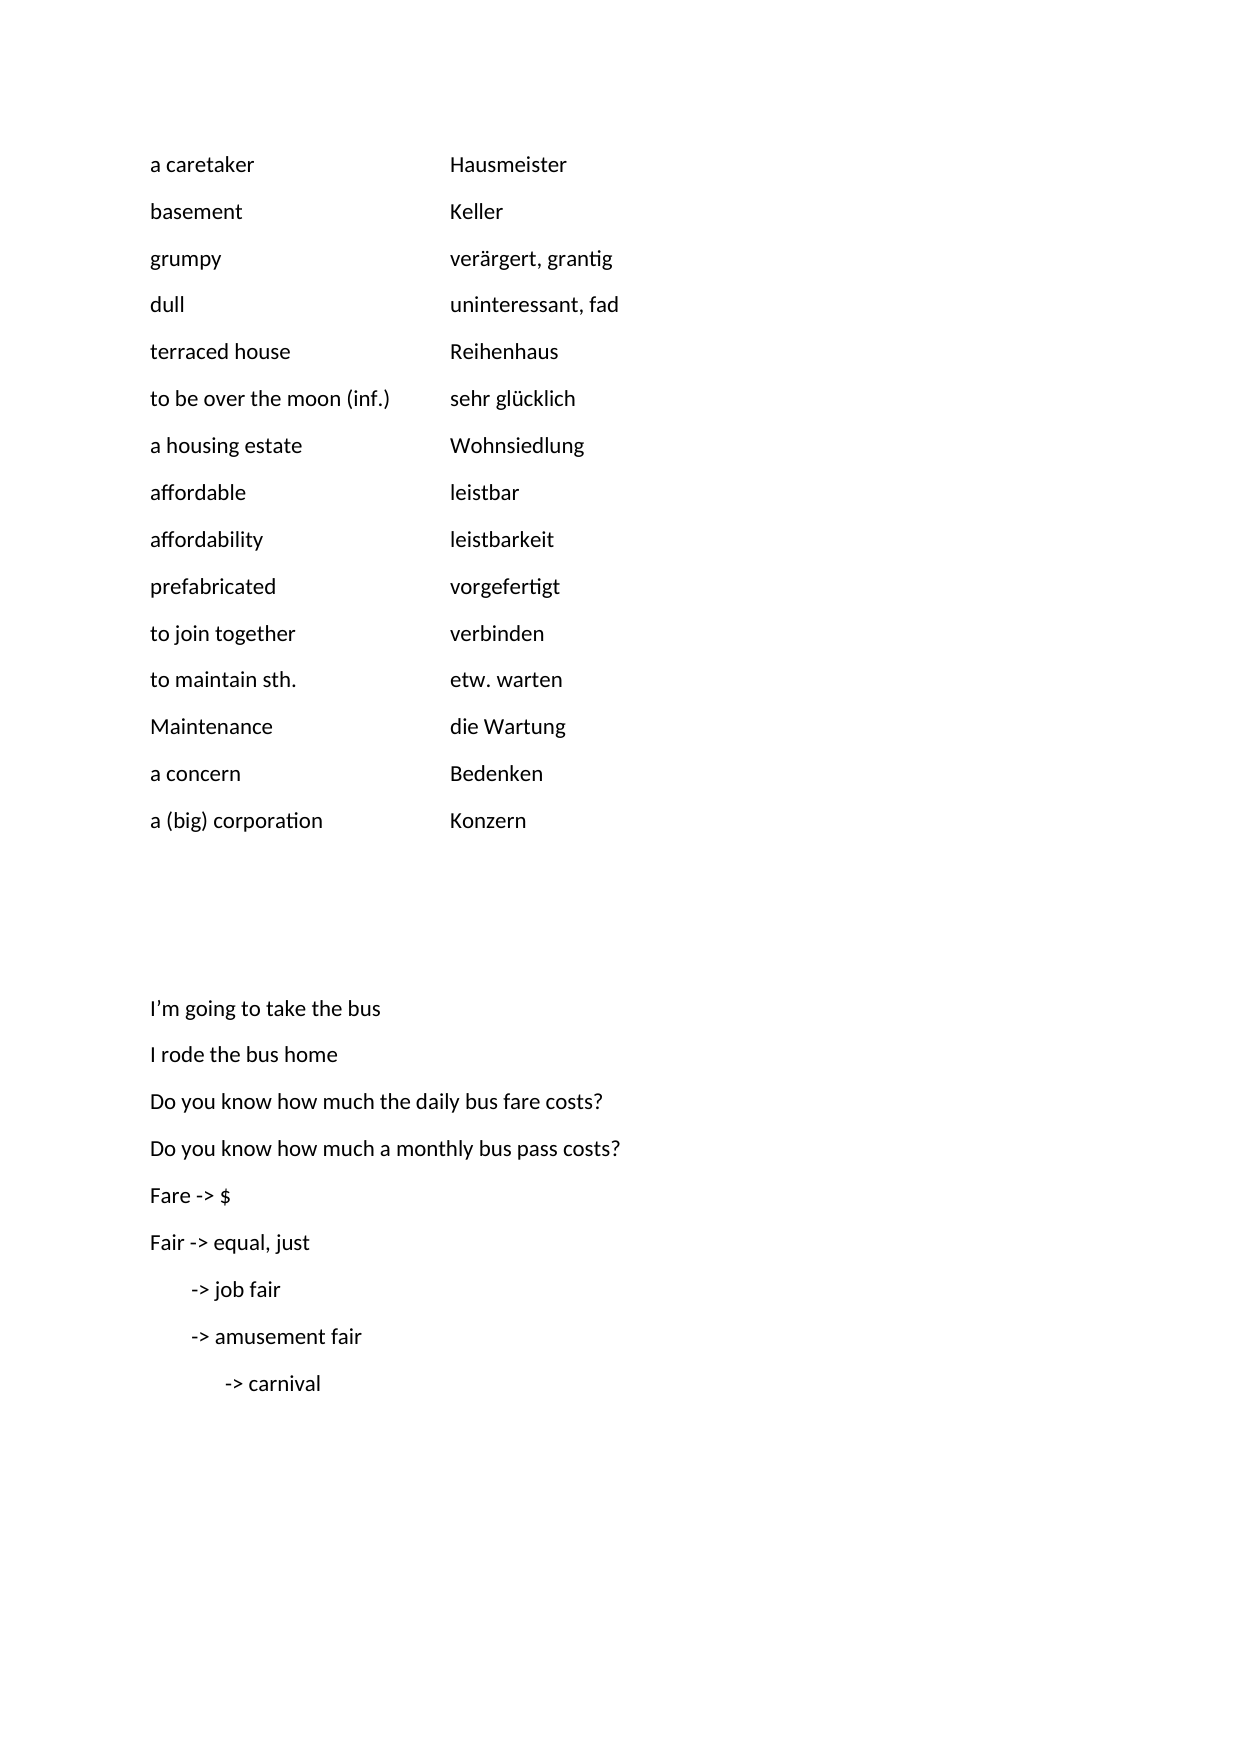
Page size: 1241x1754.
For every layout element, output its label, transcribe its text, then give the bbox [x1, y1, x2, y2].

text grumpy verärgert, grantig [150, 244, 1090, 272]
text a (big) corporation Konzern [150, 806, 1090, 834]
text to be over the moon (inf.) sehr glücklich [150, 384, 1090, 412]
text I rode the bus home [150, 1041, 1090, 1069]
text Maintenance die Wartung [150, 712, 1090, 741]
text Do you know how much the daily bus fare costs? [150, 1087, 1090, 1116]
text -> job fair [150, 1275, 1090, 1303]
text affordable leistbar [150, 478, 1090, 506]
text Fare -> $ [150, 1181, 1090, 1209]
text a housing estate Wohnsiedlung [150, 431, 1090, 459]
text -> amusement fair [150, 1322, 1090, 1350]
text a concern Bedenken [150, 759, 1090, 787]
text prefabricated vorgefertigt [150, 572, 1090, 600]
text a caretaker Hausmeister [150, 150, 1090, 178]
text dull uninteressant, fad [150, 291, 1090, 319]
text Do you know how much a monthly bus pass costs? [150, 1134, 1090, 1162]
text terraced house Reihenhaus [150, 337, 1090, 366]
text I’m going to take the bus [150, 994, 1090, 1022]
text -> carnival [150, 1369, 1090, 1397]
text to maintain sth. etw. warten [150, 666, 1090, 694]
text to join together verbinden [150, 619, 1090, 647]
text basement Keller [150, 197, 1090, 225]
text Fair -> equal, just [150, 1228, 1090, 1256]
text affordability leistbarkeit [150, 525, 1090, 553]
